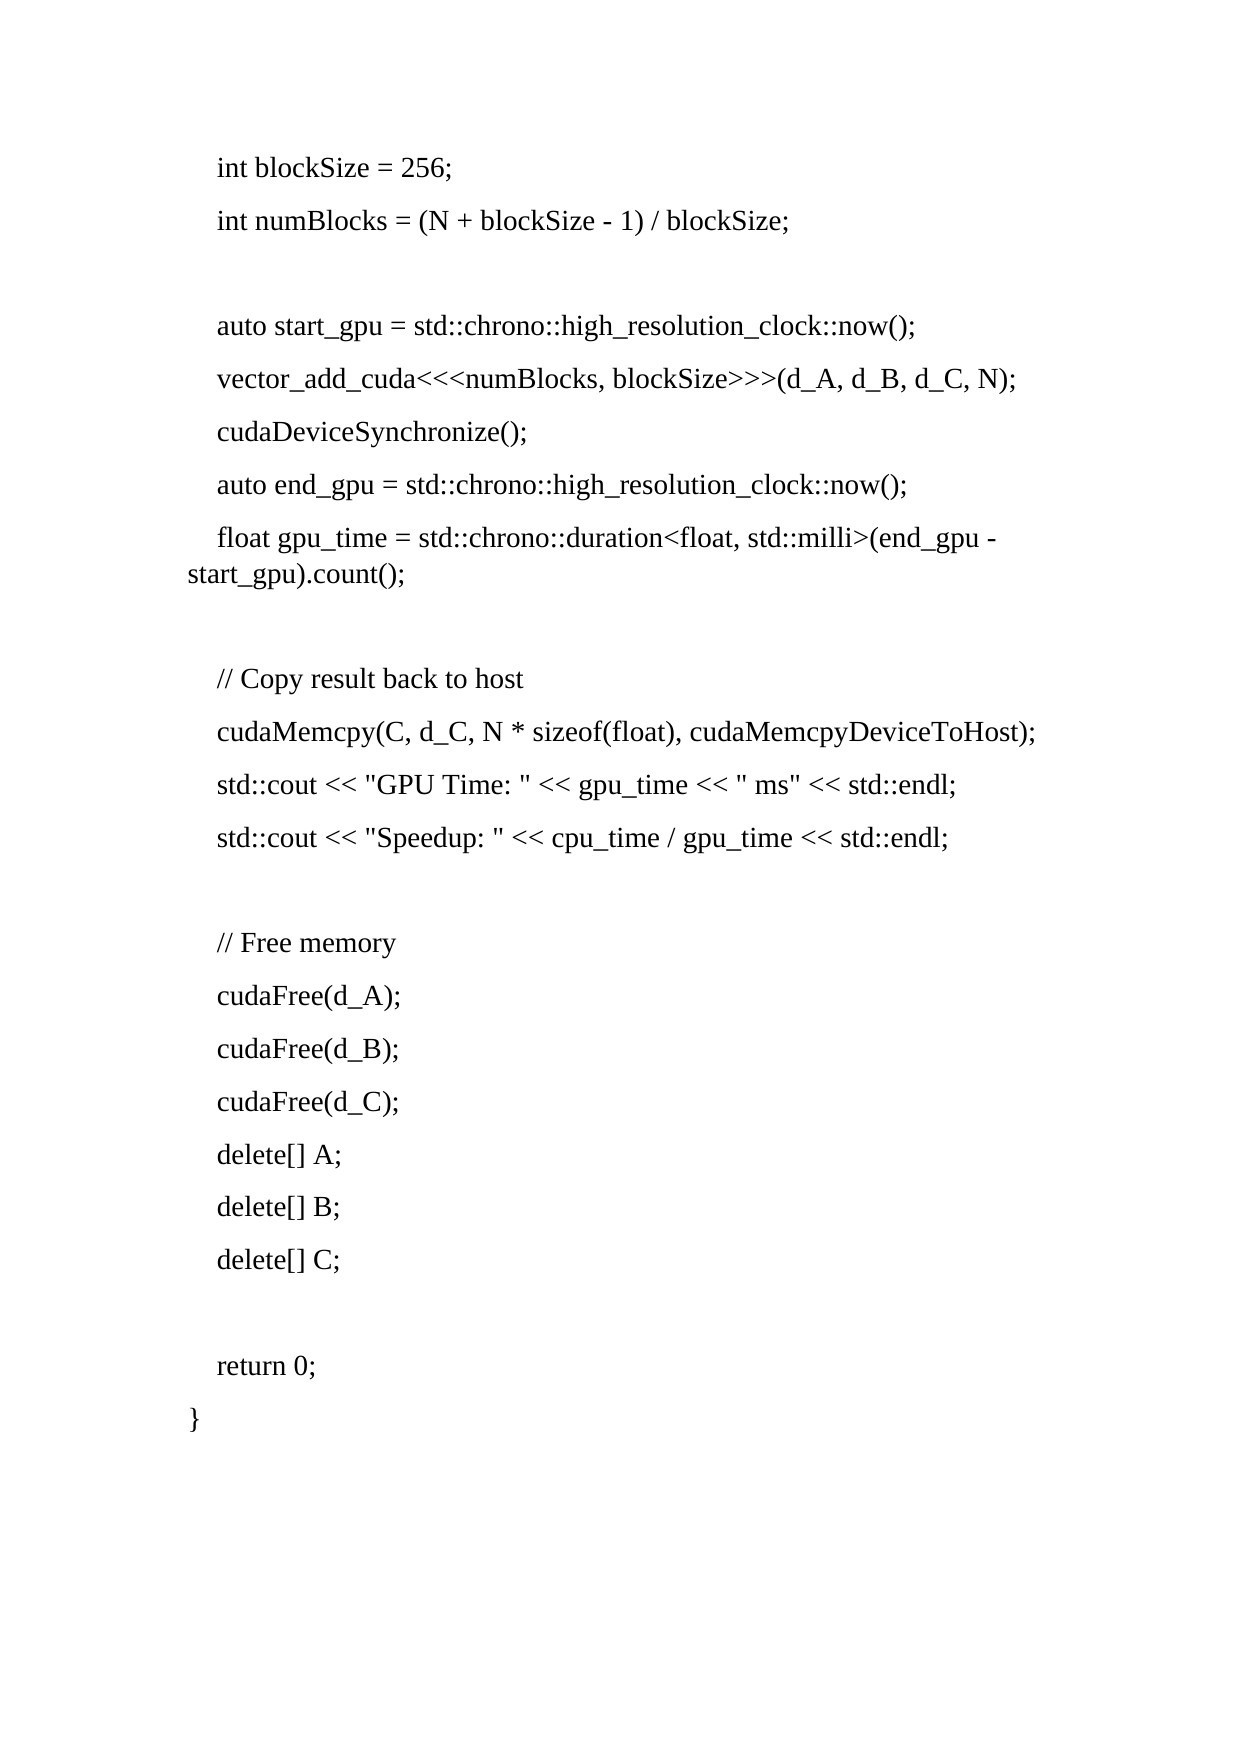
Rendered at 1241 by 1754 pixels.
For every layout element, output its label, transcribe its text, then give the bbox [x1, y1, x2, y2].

text // Copy result back to host [187, 661, 1090, 695]
text delete[] B; [187, 1189, 1090, 1223]
text auto end_gpu = std::chrono::high_resolution_clock::now(); [187, 467, 1090, 500]
text int numBlocks = (N + blockSize - 1) / blockSize; [187, 203, 1090, 236]
text vector_add_cuda<<<numBlocks, blockSize>>>(d_A, d_B, d_C, N); [187, 361, 1090, 395]
text } [187, 1401, 1090, 1434]
text cudaFree(d_A); [187, 978, 1090, 1012]
text std::cout << "GPU Time: " << gpu_time << " ms" << std::endl; [187, 767, 1090, 801]
text cudaDeviceSynchronize(); [187, 414, 1090, 448]
text delete[] A; [187, 1137, 1090, 1170]
text auto start_gpu = std::chrono::high_resolution_clock::now(); [187, 308, 1090, 342]
text return 0; [187, 1348, 1090, 1382]
text std::cout << "Speedup: " << cpu_time / gpu_time << std::endl; [187, 820, 1090, 853]
text cudaFree(d_B); [187, 1031, 1090, 1065]
text // Free memory [187, 926, 1090, 959]
text cudaMemcpy(C, d_C, N * sizeof(float), cudaMemcpyDeviceToHost); [187, 714, 1090, 748]
text delete[] C; [187, 1242, 1090, 1276]
text int blockSize = 256; [187, 150, 1090, 183]
text float gpu_time = std::chrono::duration<float, std::milli>(end_gpu - start_gpu).count(); [187, 520, 1090, 589]
text cudaFree(d_C); [187, 1084, 1090, 1117]
